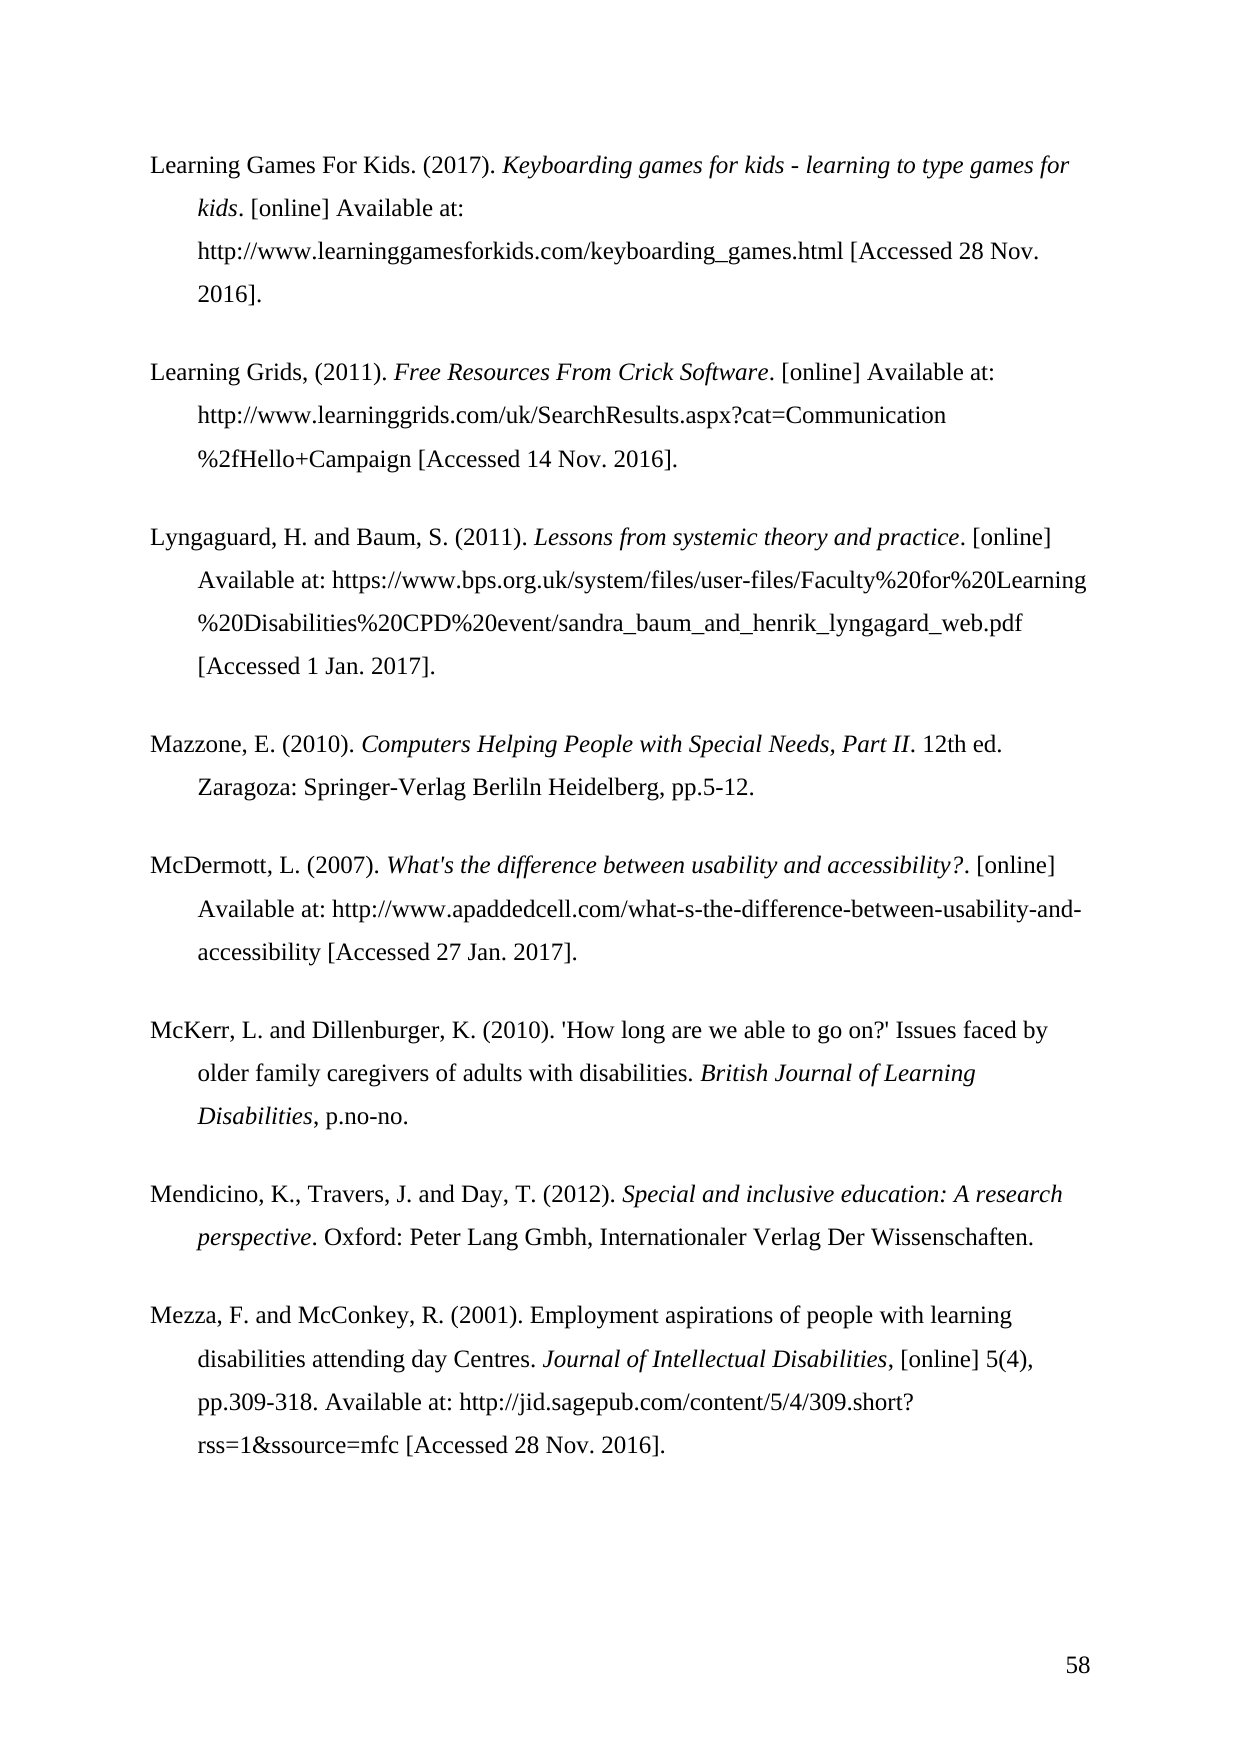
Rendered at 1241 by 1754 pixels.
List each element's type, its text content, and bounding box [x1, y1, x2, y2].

text McKerr, L. and Dillenburger, K. (2010). 'How long are we able to go on?' Issues faced by older family caregivers of adults with disabilities. British Journal of Learning Disabilities, p.no-no. [150, 1015, 1090, 1130]
text Mendicino, K., Travers, J. and Day, T. (2012). Special and inclusive education: A research perspective. Oxford: Peter Lang Gmbh, Internationaler Verlag Der Wissenschaften. [150, 1179, 1090, 1251]
text Lyngaguard, H. and Baum, S. (2011). Lessons from systemic theory and practice. [online] Available at: https://www.bps.org.uk/system/files/user-files/Faculty%20for%20Learning%20Disabilities%20CPD%20event/sandra_baum_and_henrik_lyngagard_web.pdf [Accessed 1 Jan. 2017]. [150, 522, 1090, 680]
text Mazzone, E. (2010). Computers Helping People with Special Needs, Part II. 12th ed. Zaragoza: Springer-Verlag Berliln Heidelberg, pp.5-12. [150, 729, 1090, 801]
text Learning Grids, (2011). Free Resources From Crick Software. [online] Available at: http://www.learninggrids.com/uk/SearchResults.aspx?cat=Communication%2fHello+Campaign [Accessed 14 Nov. 2016]. [150, 357, 1090, 472]
text McDermott, L. (2007). What's the difference between usability and accessibility?. [online] Available at: http://www.apaddedcell.com/what-s-the-difference-between-usability-and-accessibility [Accessed 27 Jan. 2017]. [150, 851, 1090, 966]
text Learning Games For Kids. (2017). Keyboarding games for kids - learning to type games for kids. [online] Available at: http://www.learninggamesforkids.com/keyboarding_games.html [Accessed 28 Nov. 2016]. [150, 150, 1090, 308]
text Mezza, F. and McConkey, R. (2001). Employment aspirations of people with learning disabilities attending day Centres. Journal of Intellectual Disabilities, [online] 5(4), pp.309-318. Available at: http://jid.sagepub.com/content/5/4/309.short?rss=1&ssource=mfc [Accessed 28 Nov. 2016]. [150, 1301, 1090, 1459]
